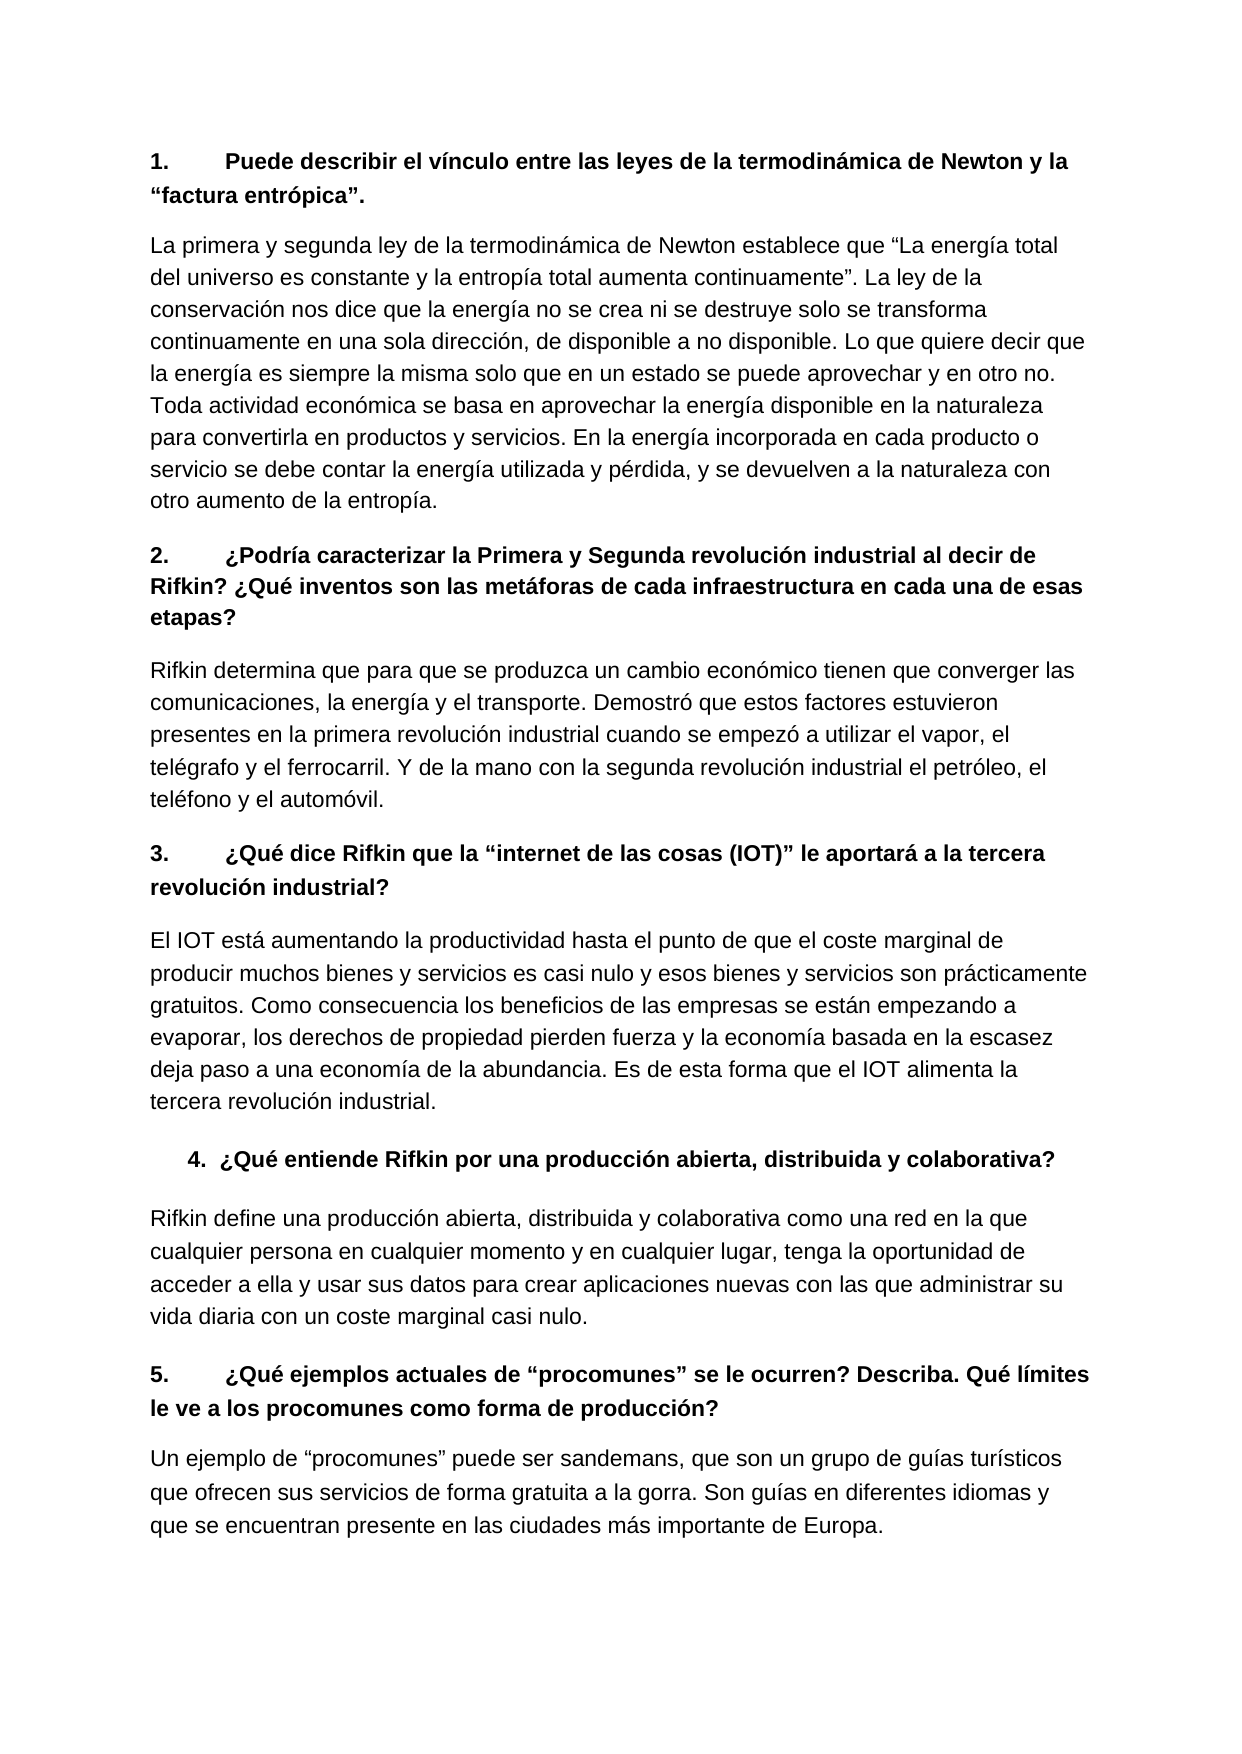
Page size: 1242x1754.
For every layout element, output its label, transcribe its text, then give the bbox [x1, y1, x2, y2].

list ¿Qué ejemplos actuales de “procomunes” se le ocurren? Describa. Qué límites le ve a los procomunes como forma de producción? [150, 1361, 1092, 1421]
text El IOT está aumentando la productividad hasta el punto de que el coste marginal de producir muchos bienes y servicios es casi nulo y esos bienes y servicios son prácticamente gratuitos. Como consecuencia los beneficios de las empresas se están empezando a evaporar, los derechos de propiedad pierden fuerza y la economía basada en la escasez deja paso a una economía de la abundancia. Es de esta forma que el IOT alimenta la tercera revolución industrial. [150, 927, 1087, 1114]
text Rifkin define una producción abierta, distribuida y colaborativa como una red en la que cualquier persona en cualquier momento y en cualquier lugar, tenga la oportunidad de acceder a ella y usar sus datos para crear aplicaciones nuevas con las que administrar su vida diaria con un coste marginal casi nulo. [150, 1205, 1064, 1329]
text Un ejemplo de “procomunes” puede ser sandemans, que son un grupo de guías turísticos que ofrecen sus servicios de forma gratuita a la gorra. Son guías en diferentes idiomas y que se encuentran presente en las ciudades más importante de Europa. [150, 1445, 1062, 1539]
list ¿Podría caracterizar la Primera y Segunda revolución industrial al decir de Rifkin? ¿Qué inventos son las metáforas de cada infraestructura en cada una de esas etapas? [150, 542, 1092, 630]
text Rifkin determina que para que se produzca un cambio económico tienen que converger las comunicaciones, la energía y el transporte. Demostró que estos factores estuvieron presentes en la primera revolución industrial cuando se empezó a utilizar el vapor, el telégrafo y el ferrocarril. Y de la mano con la segunda revolución industrial el petróleo, el teléfono y el automóvil. [150, 657, 1075, 812]
list ¿Qué dice Rifkin que la “internet de las cosas (IOT)” le aportará a la tercera revolución industrial? [150, 840, 1092, 900]
text La primera y segunda ley de la termodinámica de Newton establece que “La energía total del universo es constante y la entropía total aumenta continuamente”. La ley de la conservación nos dice que la energía no se crea ni se destruye solo se transforma continuamente en una sola dirección, de disponible a no disponible. Lo que quiere decir que la energía es siempre la misma solo que en un estado se puede aprovechar y en otro no. Toda actividad económica se basa en aprovechar la energía disponible en la naturaleza para convertirla en productos y servicios. En la energía incorporada en cada producto o servicio se debe contar la energía utilizada y pérdida, y se devuelven a la naturaleza con otro aumento de la entropía. [150, 232, 1085, 514]
list Puede describir el vínculo entre las leyes de la termodinámica de Newton y la “factura entrópica”. [150, 148, 1092, 208]
text 4. ¿Qué entiende Rifkin por una producción abierta, distribuida y colaborativa? [187, 1146, 1092, 1172]
